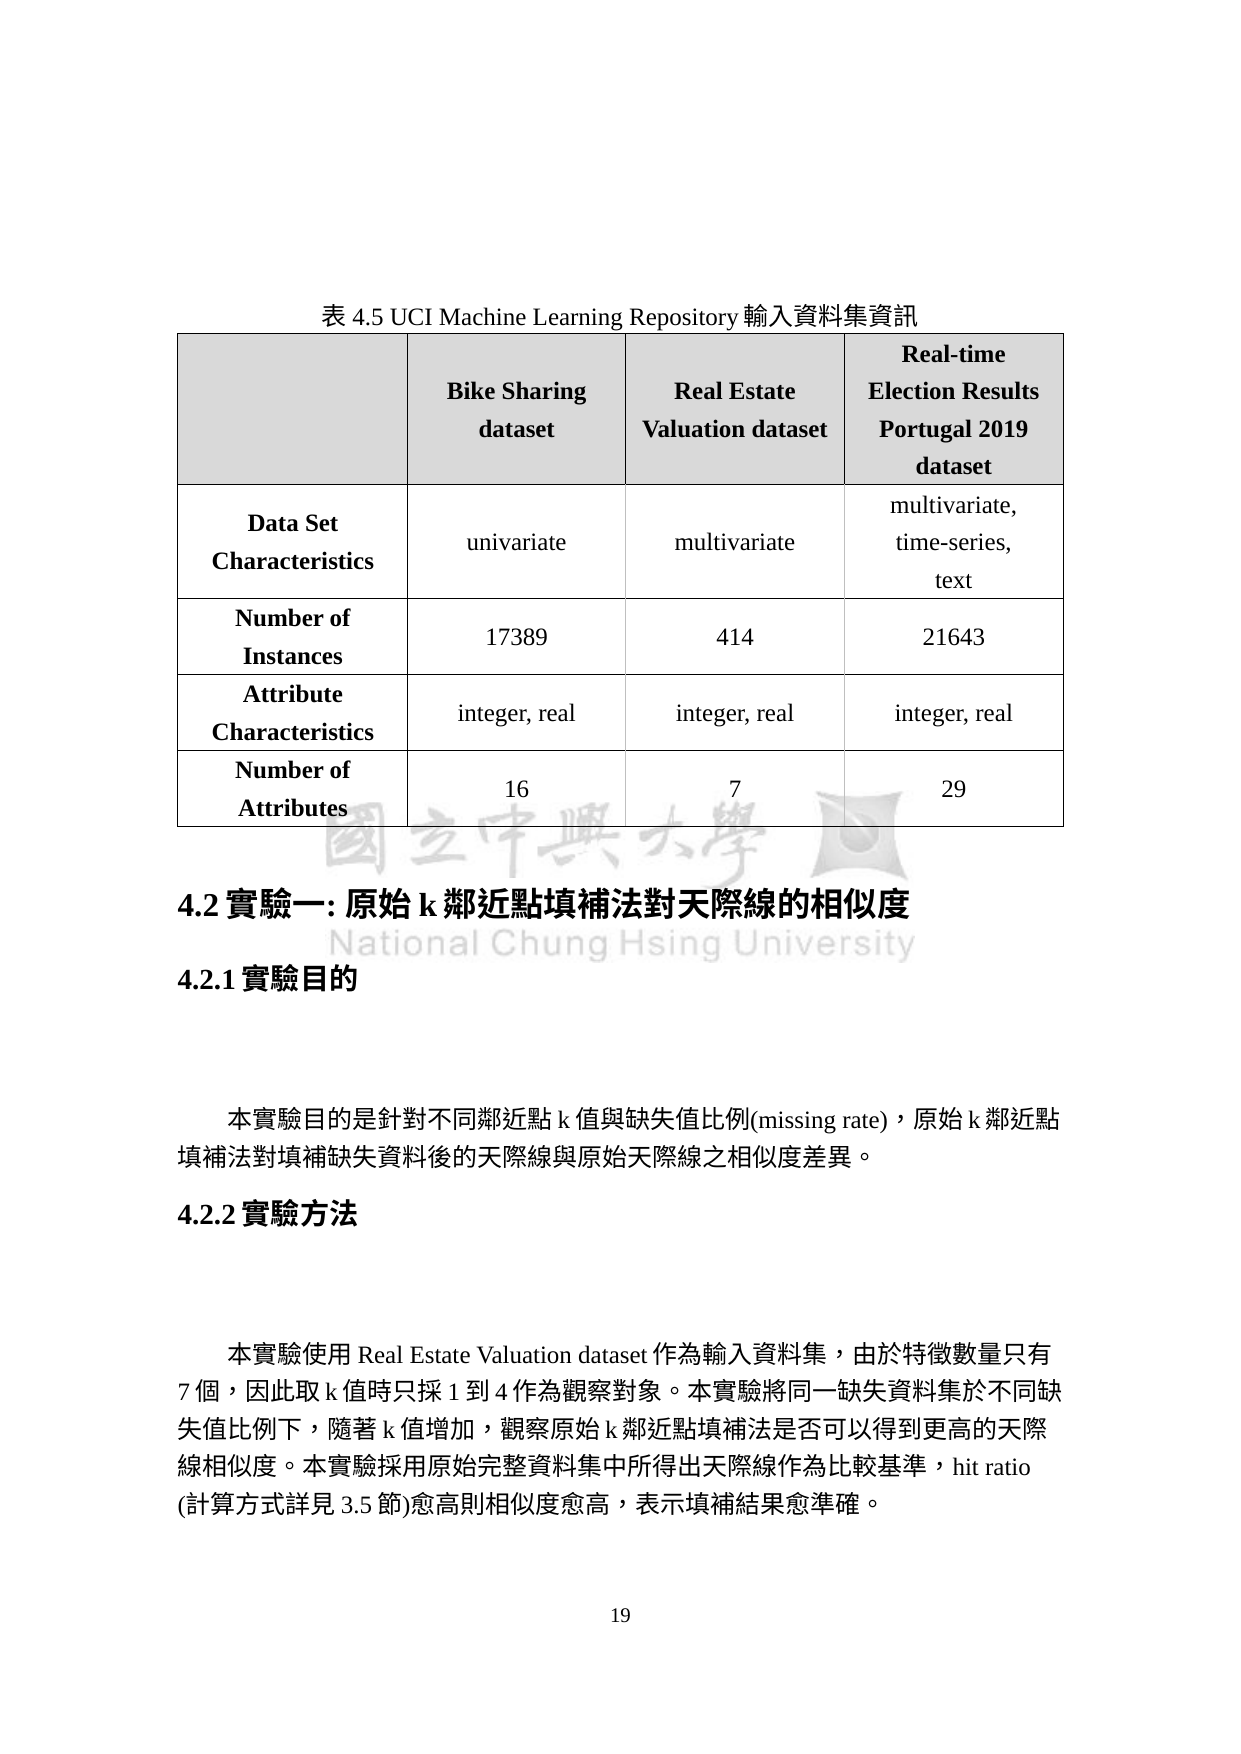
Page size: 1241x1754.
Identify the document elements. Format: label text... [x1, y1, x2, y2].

text 本實驗目的是針對不同鄰近點k值與缺失值比例(missing rate)，原始k鄰近點填補法對填補缺失資料後的天際線與原始天際線之相似度差異。 [177, 1099, 1063, 1174]
table_cell 7 [626, 751, 844, 826]
table_cell univariate [408, 485, 625, 598]
table_cell Data Set Characteristics [178, 485, 407, 598]
table_cell integer, real [845, 675, 1063, 750]
table_cell Number of Instances [178, 599, 407, 674]
table_cell 29 [845, 751, 1063, 826]
table_cell 414 [626, 599, 844, 674]
table_cell 16 [408, 751, 625, 826]
subtitle 4.2.2實驗方法 [177, 1174, 1063, 1249]
table_cell Number of Attributes [178, 751, 407, 826]
table_header [178, 334, 407, 484]
table_header Real-time Election Results Portugal 2019 dataset [845, 334, 1063, 484]
table_cell integer, real [626, 675, 844, 750]
table_header Real Estate Valuation dataset [626, 334, 844, 484]
subtitle 4.2.1實驗目的 [177, 939, 1063, 1014]
table_cell integer, real [408, 675, 625, 750]
table_cell multivariate [626, 485, 844, 598]
table_header Bike Sharing dataset [408, 334, 625, 484]
table_cell Attribute Characteristics [178, 675, 407, 750]
table_cell 21643 [845, 599, 1063, 674]
table_cell multivariate, time-series, text [845, 485, 1063, 598]
table_cell 17389 [408, 599, 625, 674]
text 本實驗使用Real Estate Valuation dataset作為輸入資料集，由於特徵數量只有7個，因此取k值時只採1到4作為觀察對象。本實驗將同一缺失資料集於不同缺失值比例下，隨著k值增加，觀察原始k鄰近點填補法是否可以得到更高的天際線相似度。本實驗採用原始完整資料集中所得出天際線作為比較基準，hit ratio (計算方式詳見3.5節)愈高則相似度愈高，表示填補結果愈準確。 [177, 1334, 1063, 1521]
subtitle 4.2實驗一: 原始k鄰近點填補法對天際線的相似度 [177, 864, 1063, 939]
picture [325, 827, 915, 864]
